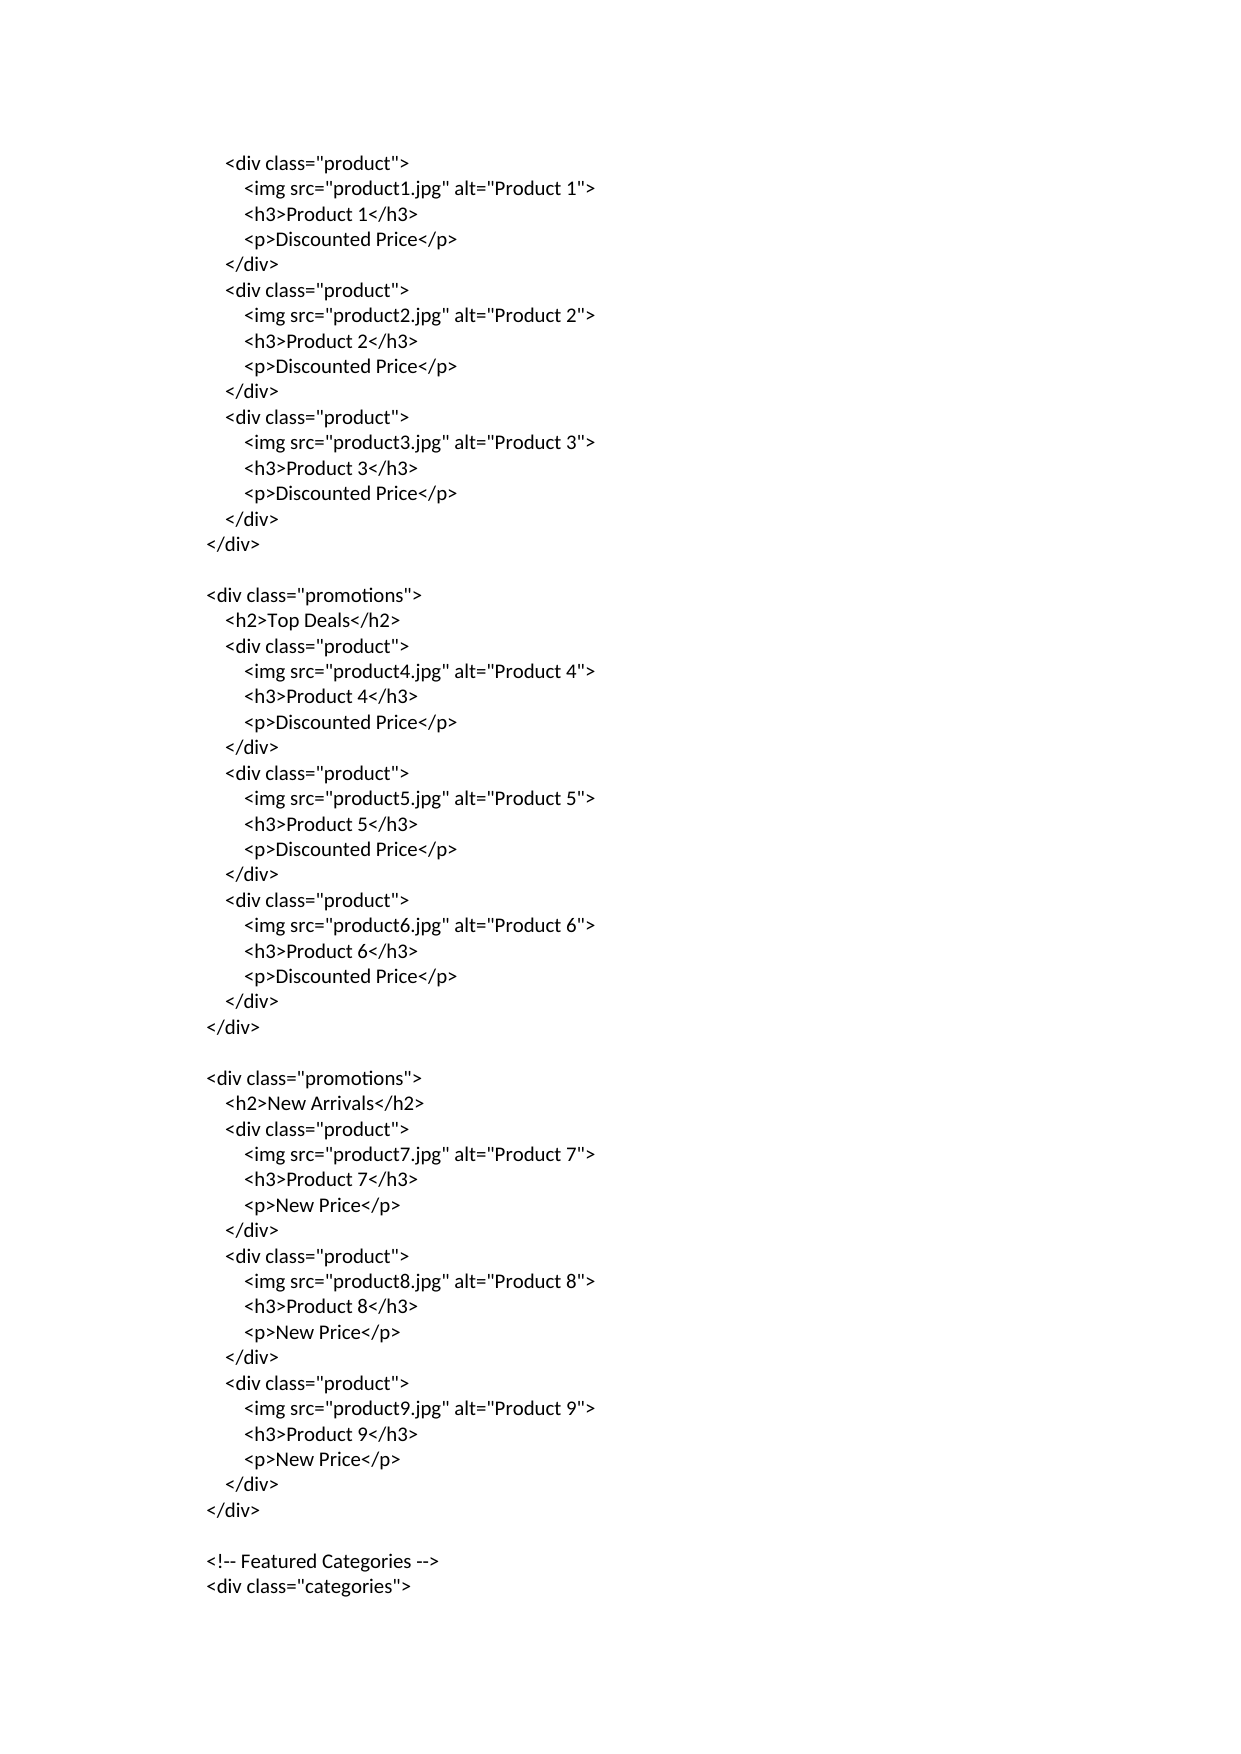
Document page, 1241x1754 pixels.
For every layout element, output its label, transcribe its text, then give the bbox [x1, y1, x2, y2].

text </div> [187, 734, 1053, 760]
text <img src="product7.jpg" alt="Product 7"> [187, 1141, 1053, 1167]
text <div class="product"> [187, 760, 1053, 785]
text <div class="promotions"> [187, 1065, 1053, 1090]
text <h3>Product 4</h3> [187, 684, 1053, 709]
text </div> [187, 1497, 1053, 1522]
text <h3>Product 8</h3> [187, 1294, 1053, 1319]
text <img src="product5.jpg" alt="Product 5"> [187, 785, 1053, 811]
text </div> [187, 1472, 1053, 1497]
text <h3>Product 1</h3> [187, 201, 1053, 226]
text <h3>Product 6</h3> [187, 938, 1053, 963]
text <img src="product9.jpg" alt="Product 9"> [187, 1395, 1053, 1421]
text <p>New Price</p> [187, 1192, 1053, 1217]
text <div class="product"> [187, 887, 1053, 912]
text <h3>Product 7</h3> [187, 1167, 1053, 1192]
text <div class="promotions"> [187, 582, 1053, 607]
text <h3>Product 5</h3> [187, 811, 1053, 836]
text </div> [187, 379, 1053, 404]
text <div class="product"> [187, 633, 1053, 658]
text <img src="product3.jpg" alt="Product 3"> [187, 429, 1053, 455]
text <h3>Product 2</h3> [187, 328, 1053, 353]
text <p>Discounted Price</p> [187, 963, 1053, 989]
text </div> [187, 1217, 1053, 1243]
text <div class="product"> [187, 1370, 1053, 1395]
text </div> [187, 252, 1053, 277]
text </div> [187, 506, 1053, 531]
text <p>Discounted Price</p> [187, 836, 1053, 862]
text </div> [187, 1014, 1053, 1039]
text <p>Discounted Price</p> [187, 480, 1053, 506]
text <p>Discounted Price</p> [187, 226, 1053, 252]
text <p>New Price</p> [187, 1446, 1053, 1472]
text <div class="product"> [187, 1116, 1053, 1141]
text </div> [187, 1344, 1053, 1370]
text <p>Discounted Price</p> [187, 353, 1053, 379]
text <h2>New Arrivals</h2> [187, 1090, 1053, 1116]
text <!-- Featured Categories --> [187, 1548, 1053, 1573]
text <h3>Product 9</h3> [187, 1421, 1053, 1446]
text <img src="product6.jpg" alt="Product 6"> [187, 912, 1053, 938]
text </div> [187, 989, 1053, 1014]
text <div class="product"> [187, 150, 1053, 175]
text <img src="product2.jpg" alt="Product 2"> [187, 302, 1053, 328]
text <h2>Top Deals</h2> [187, 607, 1053, 633]
text <div class="categories"> [187, 1573, 1053, 1599]
text <img src="product8.jpg" alt="Product 8"> [187, 1268, 1053, 1294]
text <p>New Price</p> [187, 1319, 1053, 1344]
text <h3>Product 3</h3> [187, 455, 1053, 480]
text </div> [187, 531, 1053, 557]
text </div> [187, 862, 1053, 887]
text <div class="product"> [187, 277, 1053, 302]
text <img src="product1.jpg" alt="Product 1"> [187, 175, 1053, 201]
text <div class="product"> [187, 404, 1053, 429]
text <img src="product4.jpg" alt="Product 4"> [187, 658, 1053, 684]
text <p>Discounted Price</p> [187, 709, 1053, 734]
text <div class="product"> [187, 1243, 1053, 1268]
